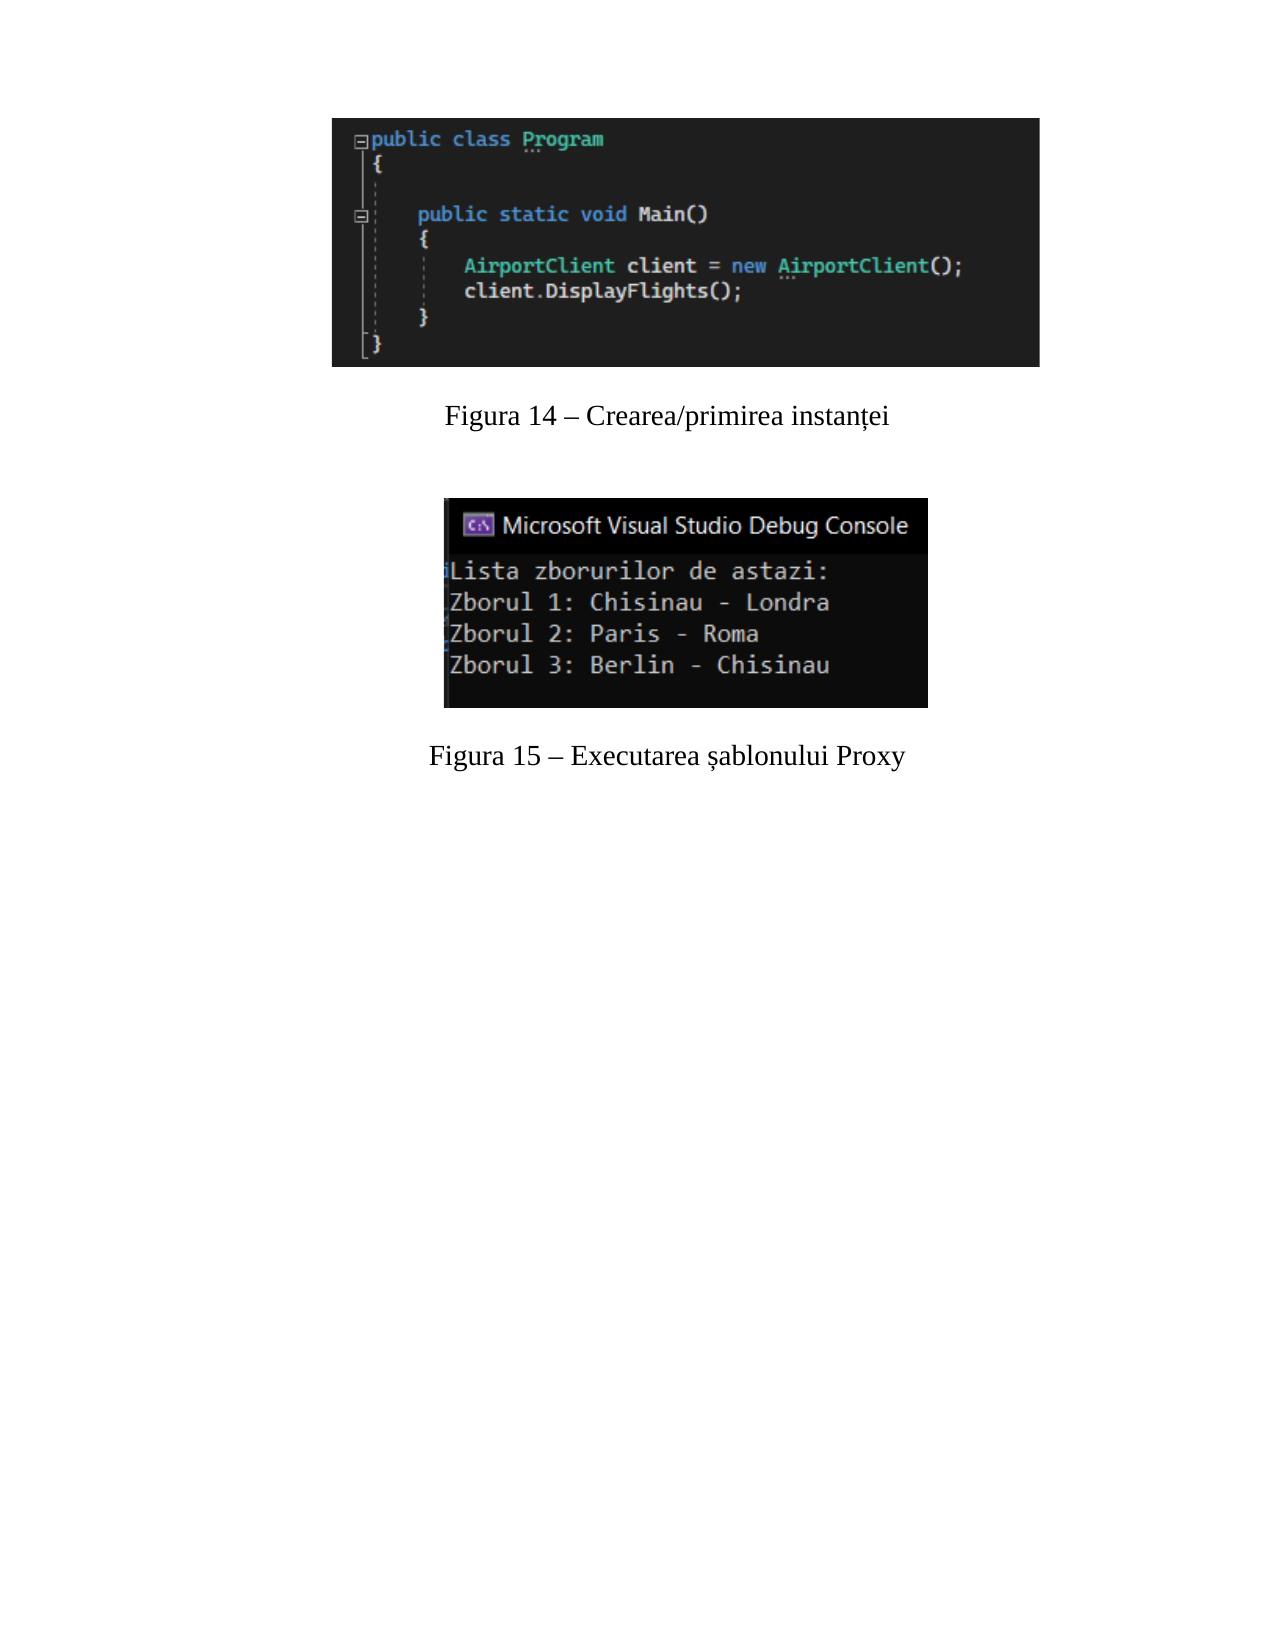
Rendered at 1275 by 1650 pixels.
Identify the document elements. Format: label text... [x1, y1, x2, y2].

picture [331, 118, 1040, 367]
text Figura 14 – Crearea/primirea instanței [118, 398, 1216, 431]
picture [443, 498, 928, 708]
text Figura 15 – Executarea șablonului Proxy [118, 738, 1216, 772]
